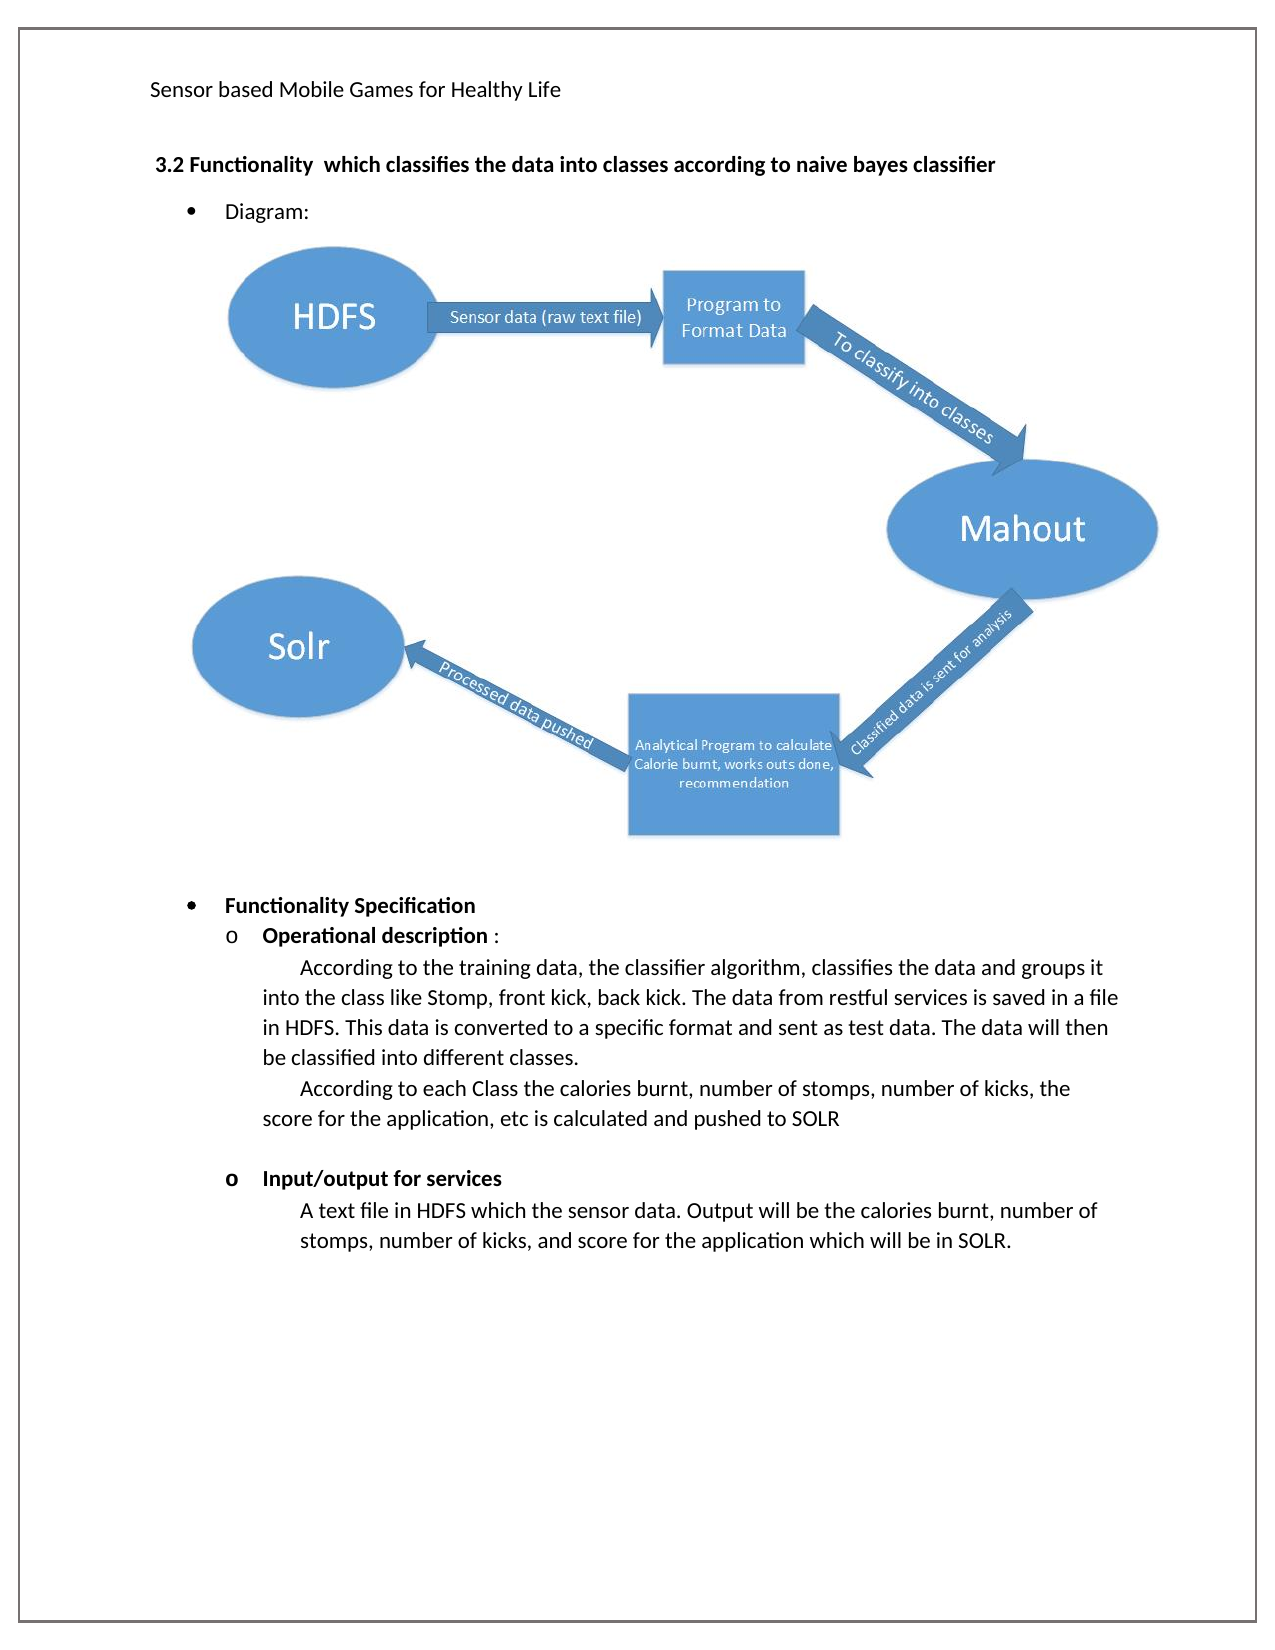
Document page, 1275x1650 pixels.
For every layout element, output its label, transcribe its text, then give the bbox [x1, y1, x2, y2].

list A text file in HDFS which the sensor data. Output will be the calories burnt, number of stomps, number of kicks, and score for the application which will be in SOLR. [300, 1196, 1125, 1254]
picture [187, 244, 1163, 842]
list Operational description : [225, 921, 1125, 951]
list Input/output for services [225, 1164, 1125, 1193]
list Diagram: [187, 197, 1125, 225]
list According to each Class the calories burnt, number of stomps, number of kicks, the score for the application, etc is calculated and pushed to SOLR [262, 1074, 1125, 1132]
list According to the training data, the classifier algorithm, classifies the data and groups it into the class like Stomp, front kick, back kick. The data from restful services is saved in a file in HDFS. This data is converted to a specific format and sent as test data. The data will then be classified into different classes. [262, 953, 1125, 1071]
text 3.2 Functionality which classifies the data into classes according to naive bayes classifier [155, 150, 1125, 178]
list Functionality Specification [187, 891, 1125, 919]
